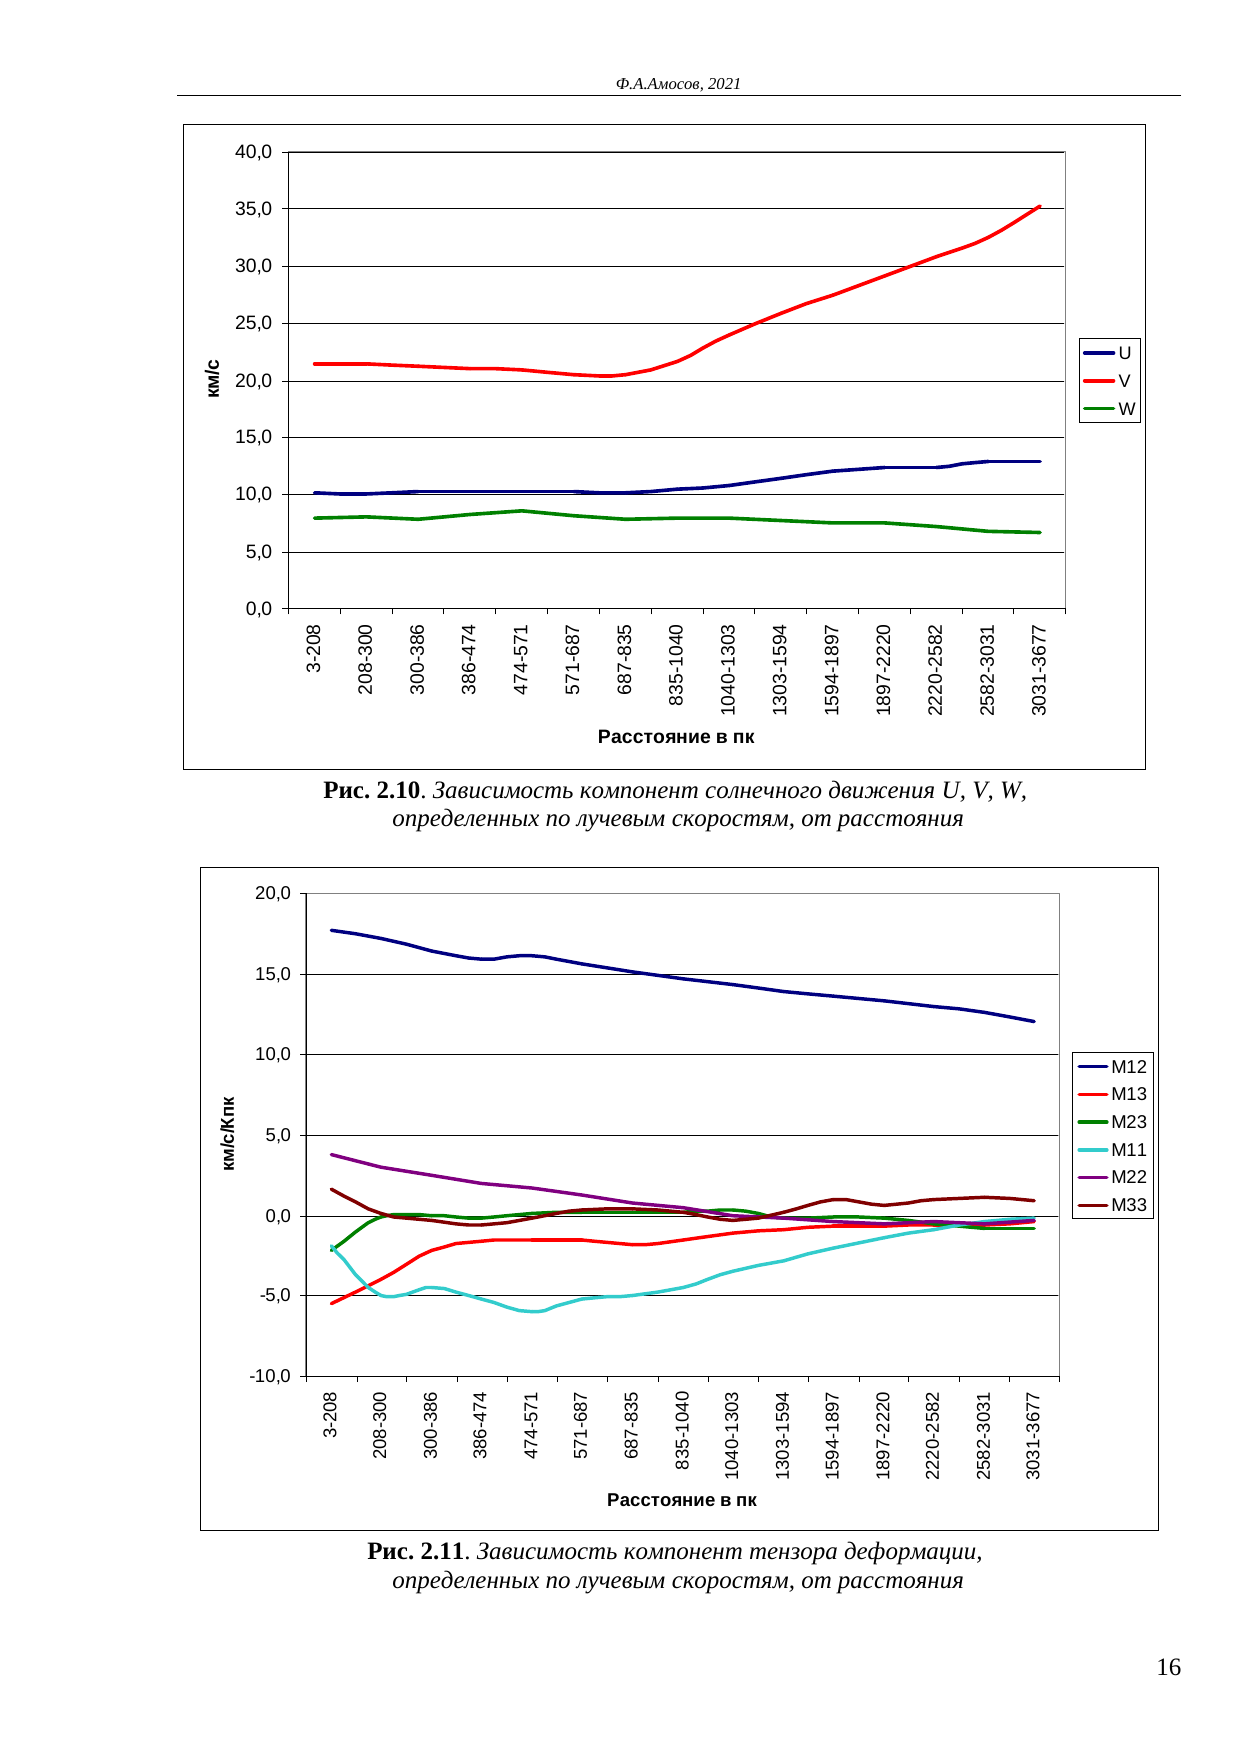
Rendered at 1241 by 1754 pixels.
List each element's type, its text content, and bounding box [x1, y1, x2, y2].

text Рис. 2.11. Зависимость компонент тензора деформации, определенных по лучевым скоростям, от расстояния [177, 1536, 1181, 1593]
text Рис. 2.10. Зависимость компонент солнечного движения U, V, W, определенных по лучевым скоростям, от расстояния [177, 775, 1181, 832]
